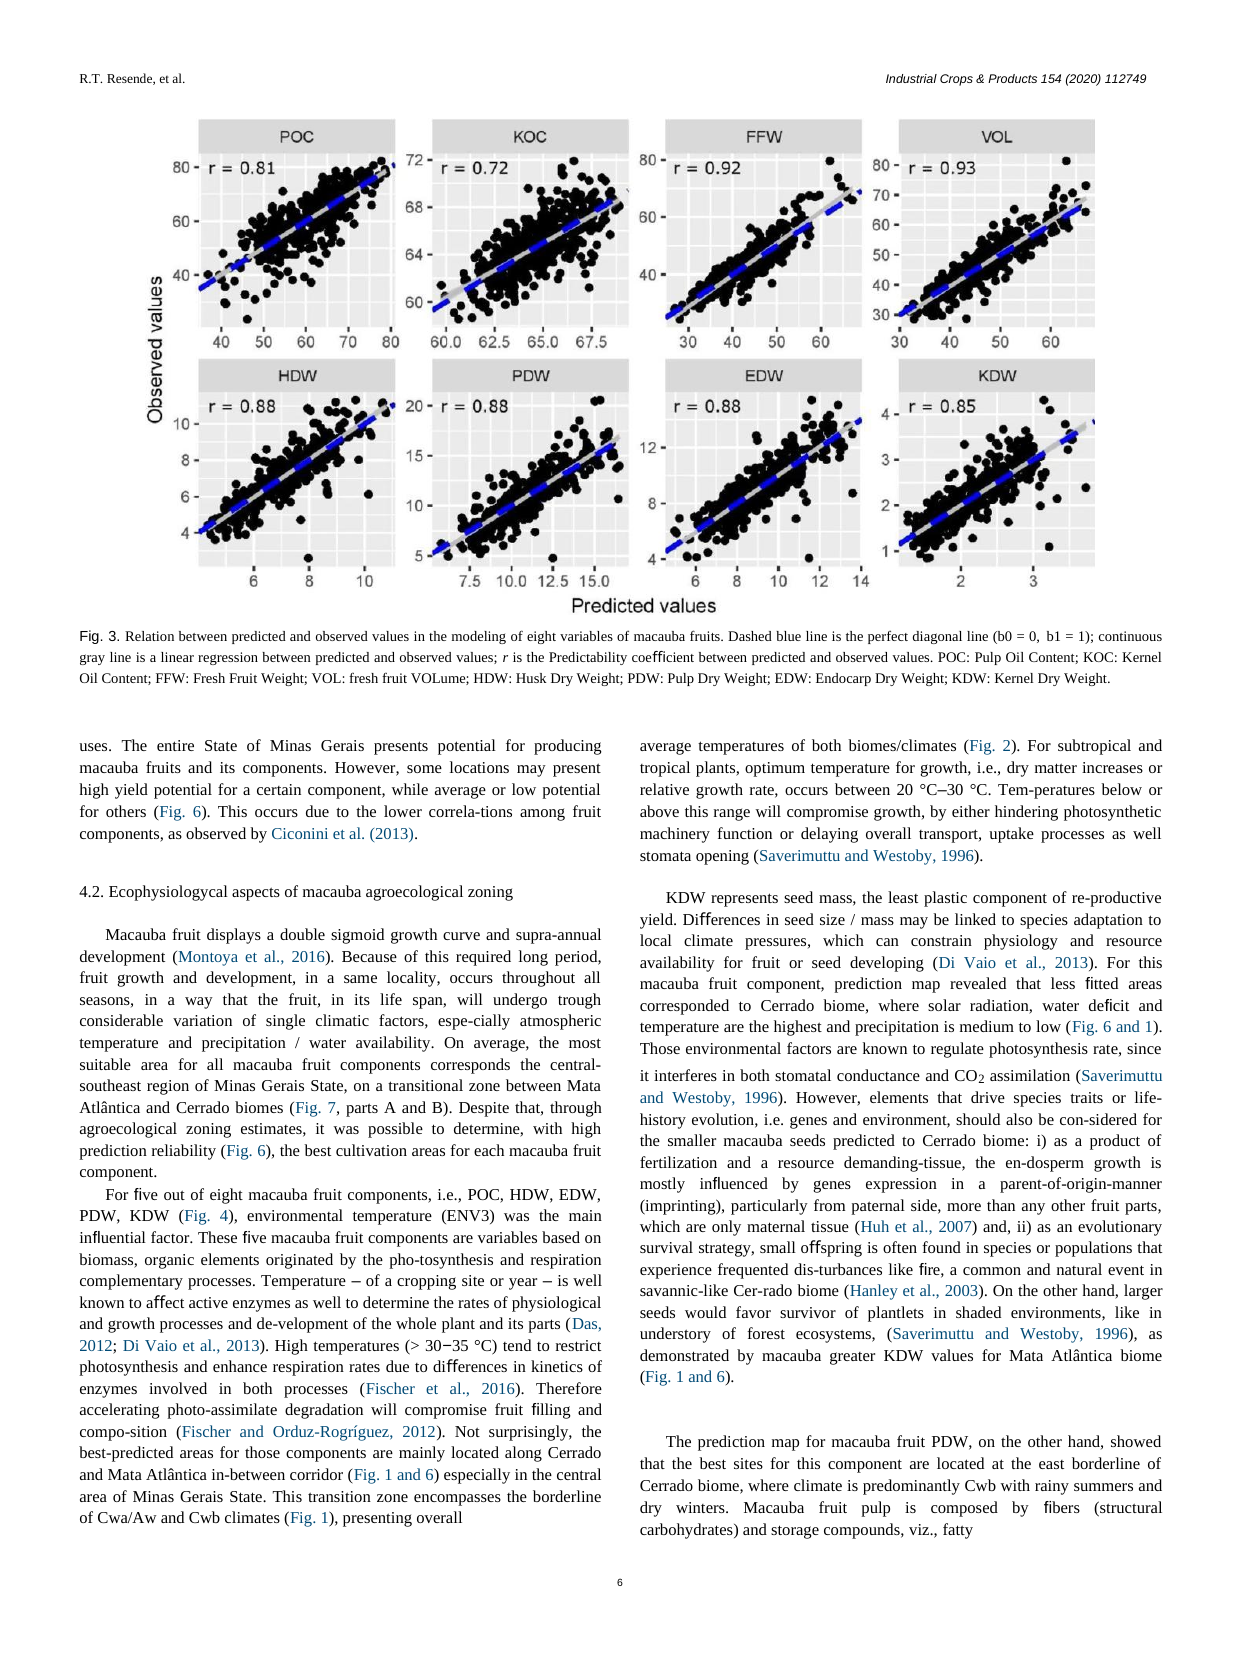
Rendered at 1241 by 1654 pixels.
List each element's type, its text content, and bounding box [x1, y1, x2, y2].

text R.T. Resende, et al. Industrial Crops & Products 154 (2020) 112749 [79, 70, 1162, 86]
text average temperatures of both biomes/climates (Fig. 2). For subtropical and tropical plants, optimum temperature for growth, i.e., dry matter increases or relative growth rate, occurs between 20 °C–30 °C. Tem-peratures below or above this range will compromise growth, by either hindering photosynthetic machinery function or delaying overall transport, uptake processes as well stomata opening (Saverimuttu and Westoby, 1996). [639, 736, 1162, 865]
text Macauba fruit displays a double sigmoid growth curve and supra-annual development (Montoya et al., 2016). Because of this required long period, fruit growth and development, in a same locality, occurs throughout all seasons, in a way that the fruit, in its life span, will undergo trough considerable variation of single climatic factors, espe-cially atmospheric temperature and precipitation / water availability. On average, the most suitable area for all macauba fruit components corresponds the central-southeast region of Minas Gerais State, on a transitional zone between Mata Atlântica and Cerrado biomes (Fig. 7, parts A and B). Despite that, through agroecological zoning estimates, it was possible to determine, with high prediction reliability (Fig. 6), the best cultivation areas for each macauba fruit component. [79, 925, 602, 1181]
text KDW represents seed mass, the least plastic component of re-productive yield. Diﬀerences in seed size / mass may be linked to species adaptation to local climate pressures, which can constrain physiology and resource availability for fruit or seed developing (Di Vaio et al., 2013). For this macauba fruit component, prediction map revealed that less fitted areas corresponded to Cerrado biome, where solar radiation, water deficit and temperature are the highest and precipitation is medium to low (Fig. 6 and 1). Those environmental factors are known to regulate photosynthesis rate, since it interferes in both stomatal conductance and CO2 assimilation (Saverimuttu and Westoby, 1996). However, elements that drive species traits or life-history evolution, i.e. genes and environment, should also be con-sidered for the smaller macauba seeds predicted to Cerrado biome: i) as a product of fertilization and a resource demanding-tissue, the en-dosperm growth is mostly influenced by genes expression in a parent-of-origin-manner (imprinting), particularly from paternal side, more than any other fruit parts, which are only maternal tissue (Huh et al., 2007) and, ii) as an evolutionary survival strategy, small oﬀspring is often found in species or populations that experience frequented dis-turbances like fire, a common and natural event in savannic-like Cer-rado biome (Hanley et al., 2003). On the other hand, larger seeds would favor survivor of plantlets in shaded environments, like in understory of forest ecosystems, (Saverimuttu and Westoby, 1996), as demonstrated by macauba greater KDW values for Mata Atlântica biome (Fig. 1 and 6). [639, 888, 1162, 1386]
text 4.2. Ecophysiologycal aspects of macauba agroecological zoning [79, 881, 602, 901]
text uses. The entire State of Minas Gerais presents potential for producing macauba fruits and its components. However, some locations may present high yield potential for a certain component, while average or low potential for others (Fig. 6). This occurs due to the lower correla-tions among fruit components, as observed by Ciconini et al. (2013). [79, 736, 602, 843]
text The prediction map for macauba fruit PDW, on the other hand, showed that the best sites for this component are located at the east borderline of Cerrado biome, where climate is predominantly Cwb with rainy summers and dry winters. Macauba fruit pulp is composed by fibers (structural carbohydrates) and storage compounds, viz., fatty [639, 1432, 1162, 1539]
text For five out of eight macauba fruit components, i.e., POC, HDW, EDW, PDW, KDW (Fig. 4), environmental temperature (ENV3) was the main influential factor. These five macauba fruit components are variables based on biomass, organic elements originated by the pho-tosynthesis and respiration complementary processes. Temperature – of a cropping site or year – is well known to aﬀect active enzymes as well to determine the rates of physiological and growth processes and de-velopment of the whole plant and its parts (Das, 2012; Di Vaio et al., 2013). High temperatures (> 30−35 °C) tend to restrict photosynthesis and enhance respiration rates due to diﬀerences in kinetics of enzymes involved in both processes (Fischer et al., 2016). Therefore accelerating photo-assimilate degradation will compromise fruit filling and compo-sition (Fischer and Orduz-Rogríguez, 2012). Not surprisingly, the best-predicted areas for those components are mainly located along Cerrado and Mata Atlântica in-between corridor (Fig. 1 and 6) especially in the central area of Minas Gerais State. This transition zone encompasses the borderline of Cwa/Aw and Cwb climates (Fig. 1), presenting overall [79, 1184, 602, 1527]
picture [145, 118, 1095, 615]
text Fig. 3. Relation between predicted and observed values in the modeling of eight variables of macauba fruits. Dashed blue line is the perfect diagonal line (b0 = 0, b1 = 1); continuous gray line is a linear regression between predicted and observed values; r is the Predictability coeﬃcient between predicted and observed values. POC: Pulp Oil Content; KOC: Kernel Oil Content; FFW: Fresh Fruit Weight; VOL: fresh fruit VOLume; HDW: Husk Dry Weight; PDW: Pulp Dry Weight; EDW: Endocarp Dry Weight; KDW: Kernel Dry Weight. [79, 628, 1162, 686]
